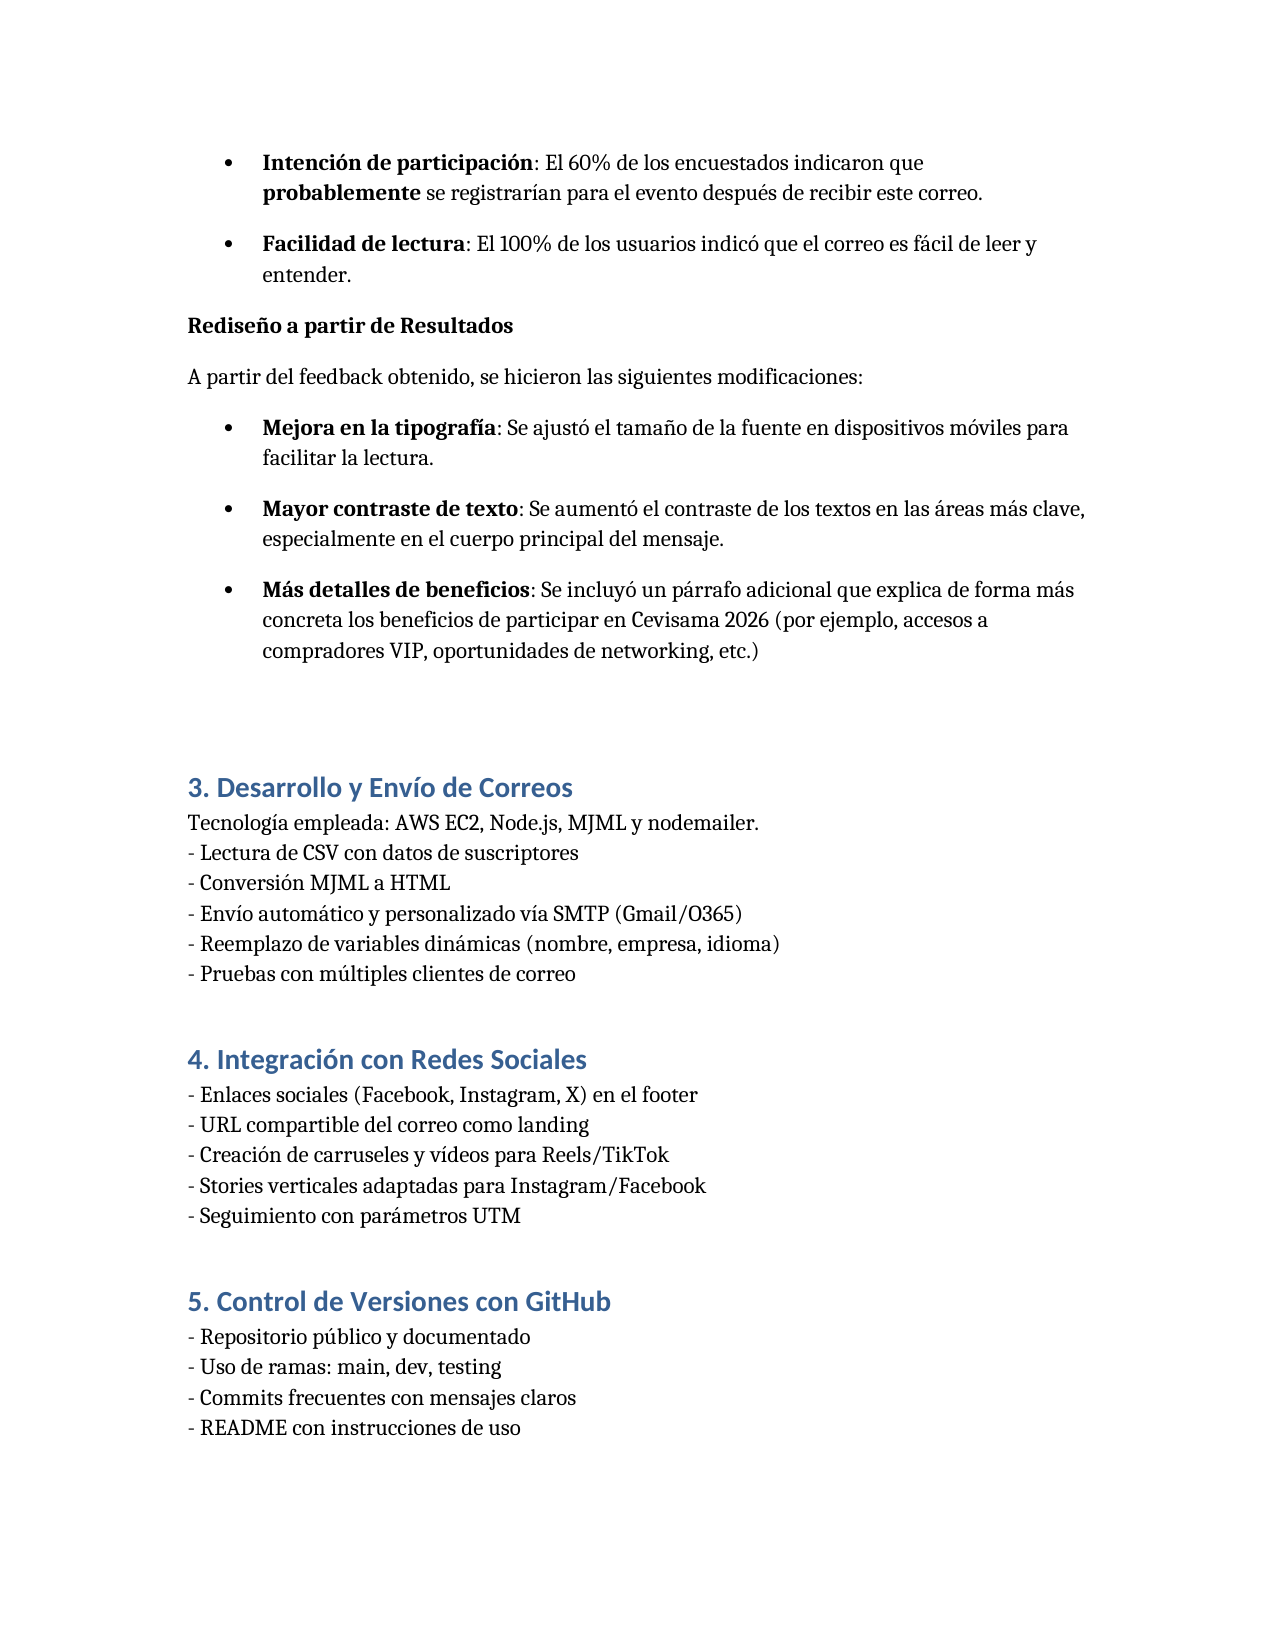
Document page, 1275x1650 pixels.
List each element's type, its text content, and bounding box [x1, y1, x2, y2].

subtitle 4. Integración con Redes Sociales [187, 1041, 1087, 1077]
list Facilidad de lectura: El 100% de los usuarios indicó que el correo es fácil de leer y entender. [225, 231, 1087, 288]
list Mayor contraste de texto: Se aumentó el contraste de los textos en las áreas más clave, especialmente en el cuerpo principal del mensaje. [225, 496, 1087, 552]
text Rediseño a partir de Resultados [187, 312, 1087, 339]
list Más detalles de beneficios: Se incluyó un párrafo adicional que explica de forma más concreta los beneficios de participar en Cevisama 2026 (por ejemplo, accesos a compradores VIP, oportunidades de networking, etc.) [225, 577, 1087, 664]
subtitle 5. Control de Versiones con GitHub [187, 1283, 1087, 1318]
subtitle 3. Desarrollo y Envío de Correos [187, 769, 1087, 804]
text A partir del feedback obtenido, se hicieron las siguientes modificaciones: [187, 363, 1087, 390]
text Tecnología empleada: AWS EC2, Node.js, MJML y nodemailer. - Lectura de CSV con datos de suscriptores - Conversión MJML a HTML - Envío automático y personalizado vía SMTP (Gmail/O365) - Reemplazo de variables dinámicas (nombre, empresa, idioma) - Pruebas con múltiples clientes de correo [187, 810, 1087, 987]
text - Enlaces sociales (Facebook, Instagram, X) en el footer - URL compartible del correo como landing - Creación de carruseles y vídeos para Reels/TikTok - Stories verticales adaptadas para Instagram/Facebook - Seguimiento con parámetros UTM [187, 1082, 1087, 1229]
text - Repositorio público y documentado - Uso de ramas: main, dev, testing - Commits frecuentes con mensajes claros - README con instrucciones de uso [187, 1324, 1087, 1441]
list Mejora en la tipografía: Se ajustó el tamaño de la fuente en dispositivos móviles para facilitar la lectura. [225, 414, 1087, 471]
list Intención de participación: El 60% de los encuestados indicaron que probablemente se registrarían para el evento después de recibir este correo. [225, 150, 1087, 207]
